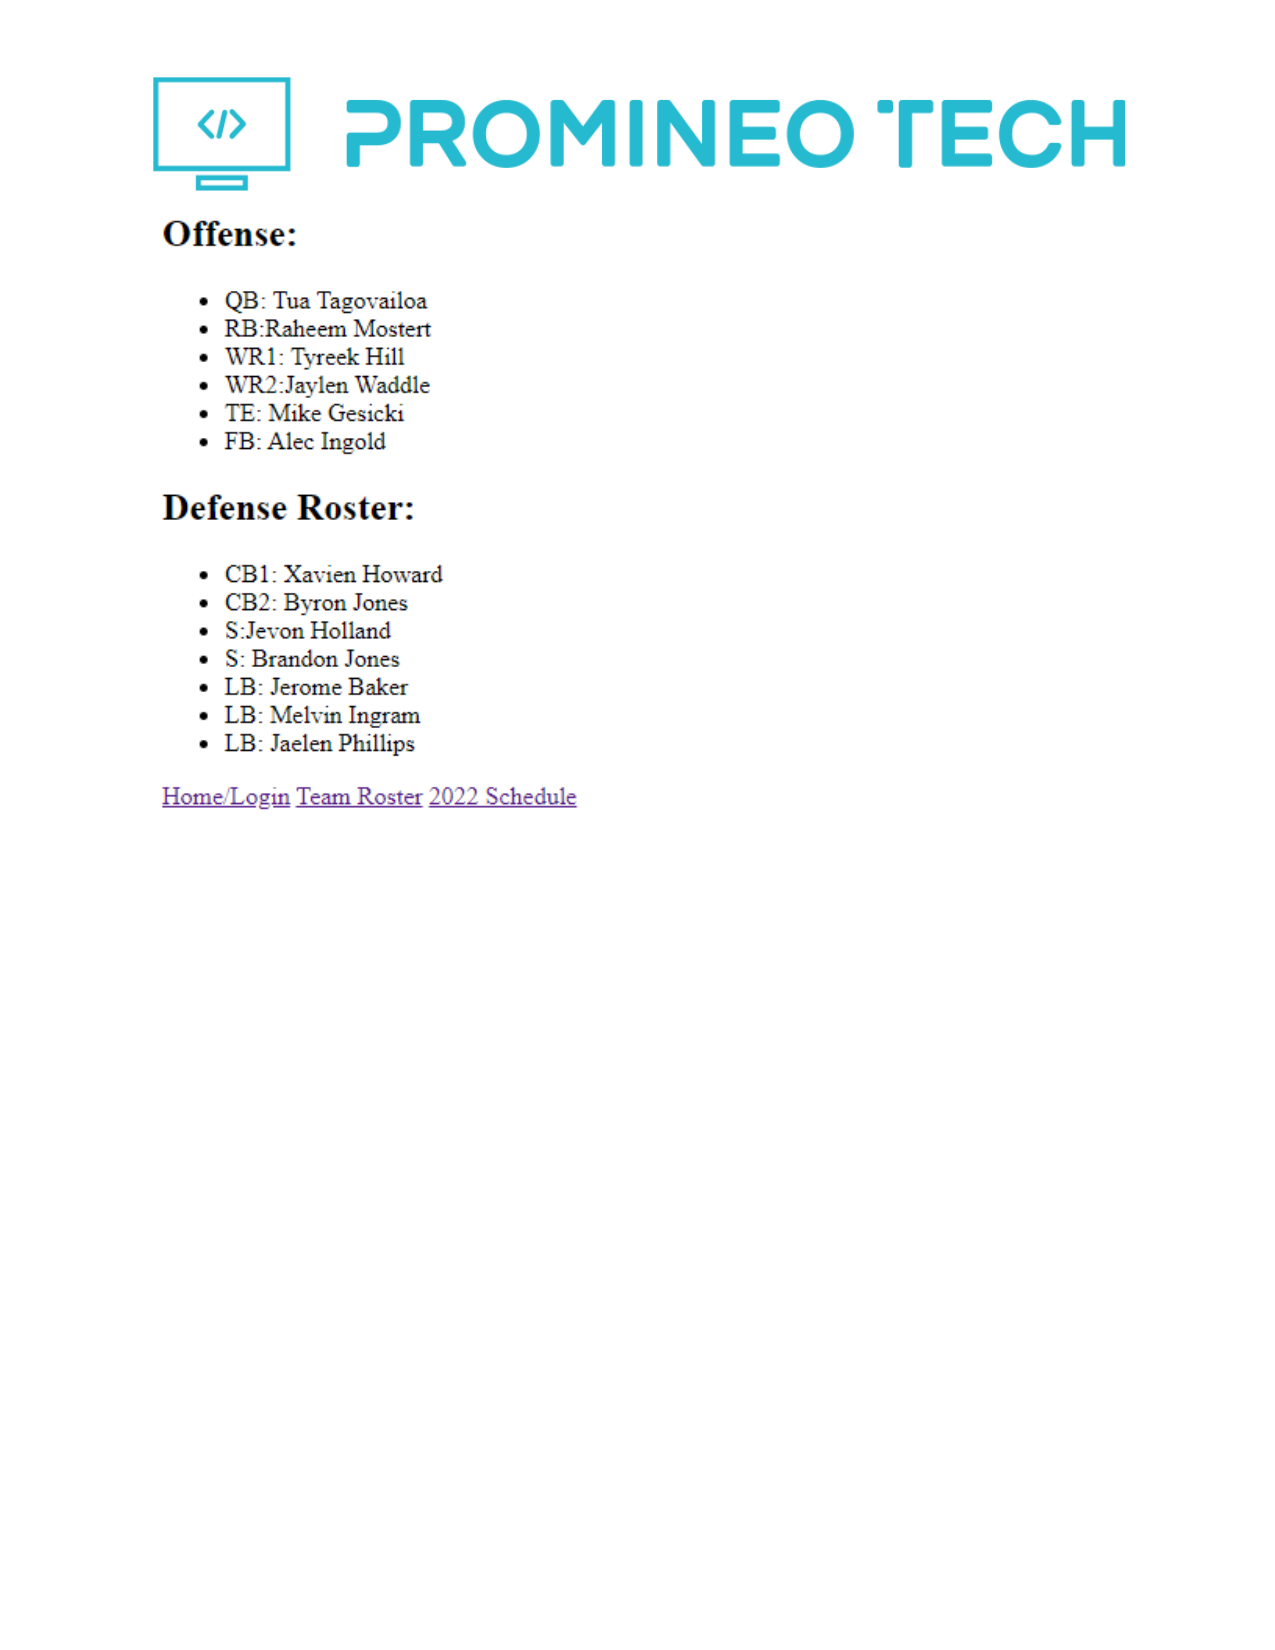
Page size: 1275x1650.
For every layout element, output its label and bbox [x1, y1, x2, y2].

picture [150, 75, 1125, 886]
